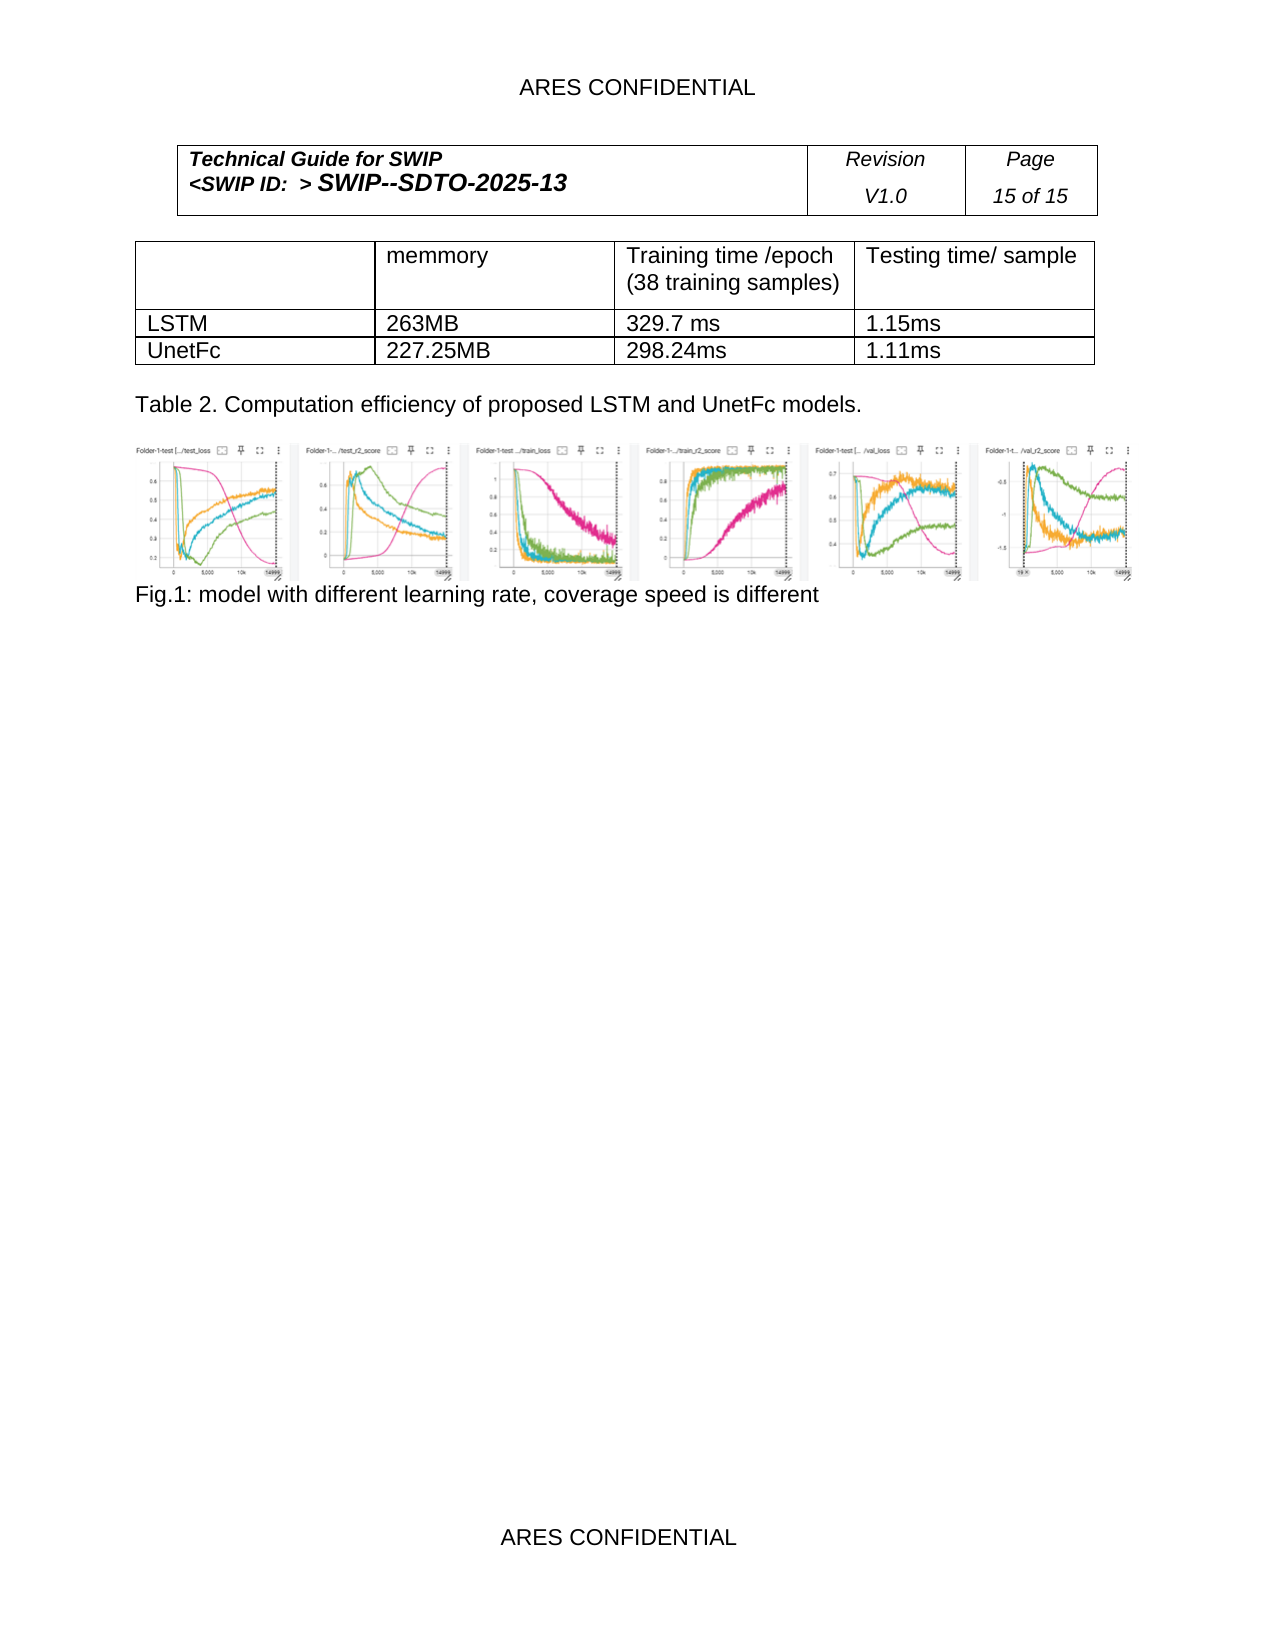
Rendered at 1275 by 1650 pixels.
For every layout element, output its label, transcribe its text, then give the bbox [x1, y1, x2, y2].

table_cell 329.7 ms [615, 310, 854, 336]
table_cell 263MB [376, 310, 614, 336]
table_cell 227.25MB [376, 338, 614, 364]
table_cell 1.15ms [855, 310, 1094, 336]
table_cell 1.11ms [855, 338, 1094, 364]
text Table 2. Computation efficiency of proposed LSTM and UnetFc models. [135, 391, 1140, 417]
picture [135, 443, 1139, 581]
table_header [136, 242, 374, 309]
table_cell LSTM [136, 310, 374, 336]
table_cell UnetFc [136, 338, 374, 364]
table_cell 298.24ms [615, 338, 854, 364]
table_header Training time /epoch (38 training samples) [615, 242, 854, 309]
table_header Testing time/ sample [855, 242, 1094, 309]
table_header memmory [376, 242, 614, 309]
text Fig.1: model with different learning rate, coverage speed is different [135, 581, 1140, 607]
